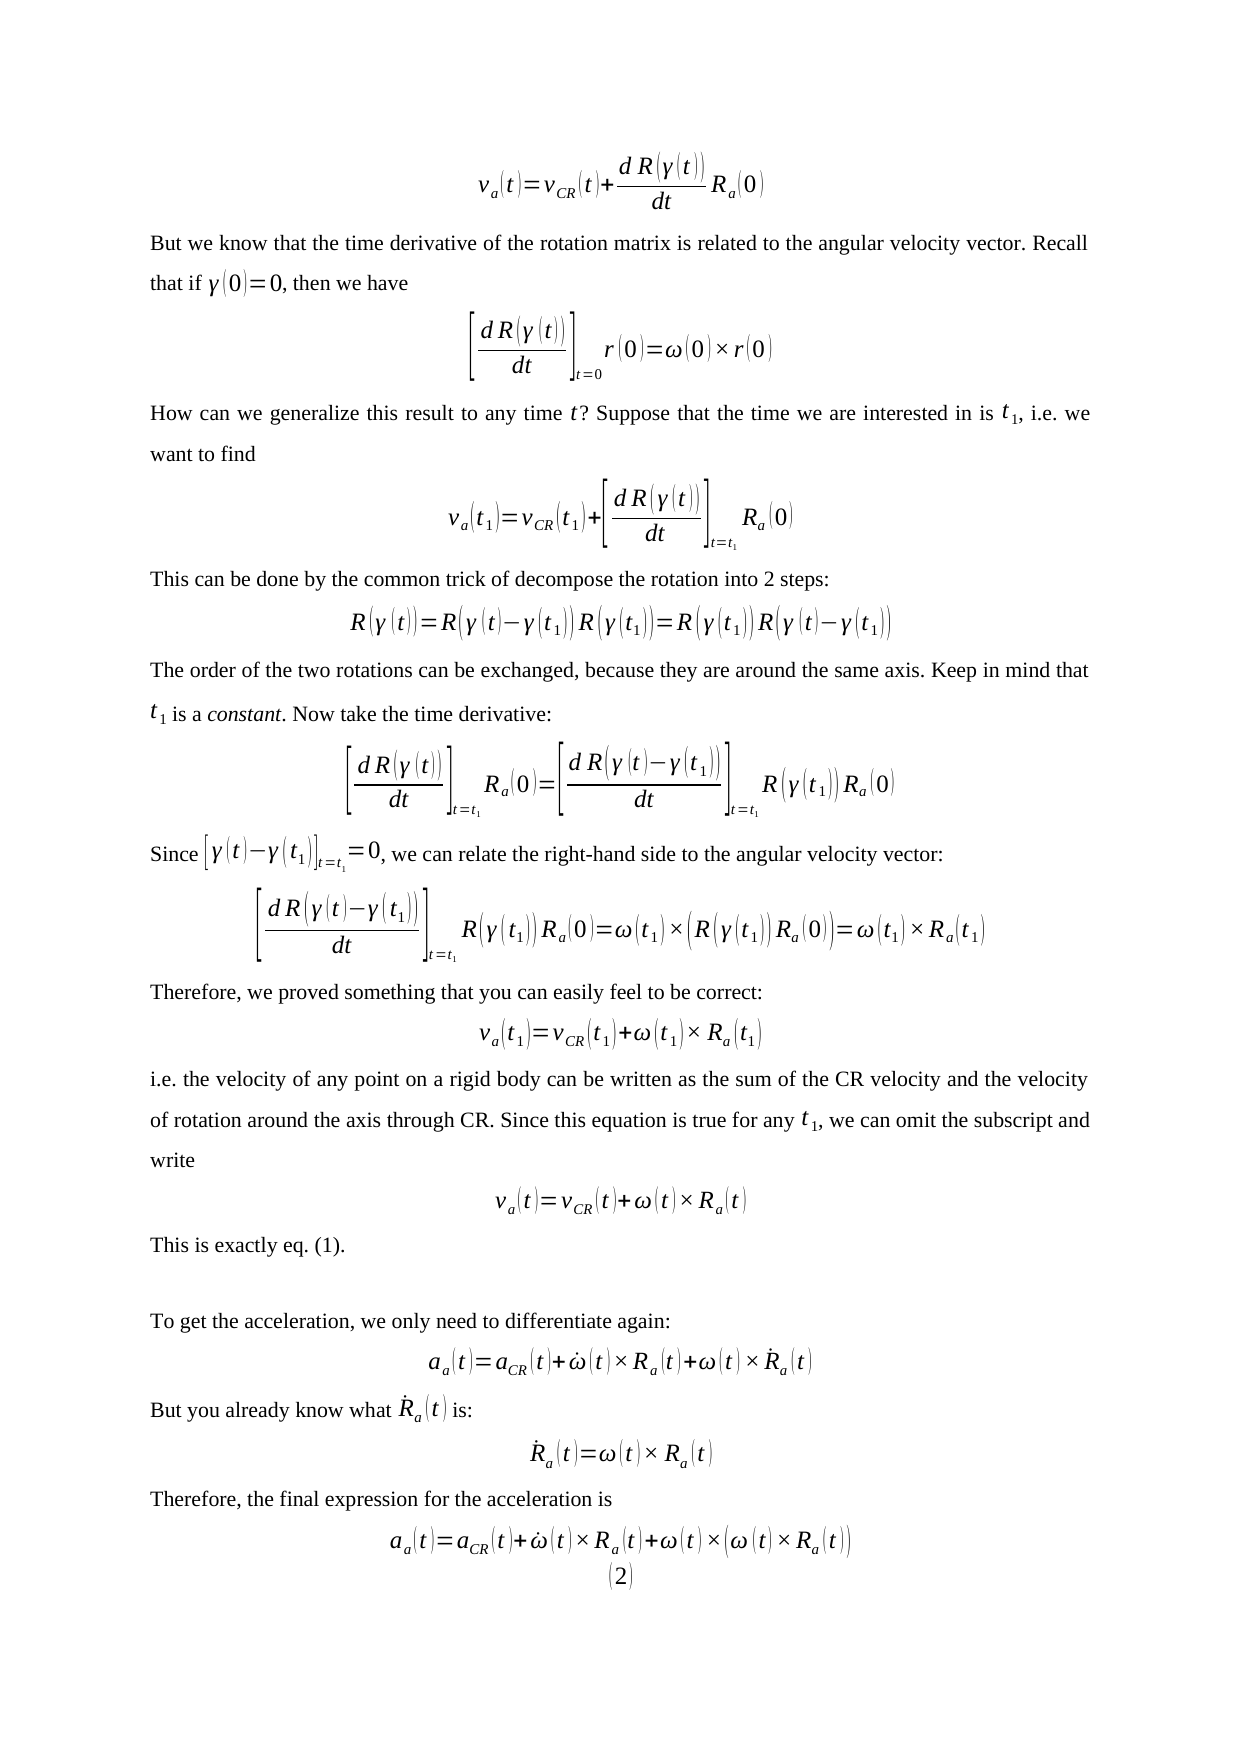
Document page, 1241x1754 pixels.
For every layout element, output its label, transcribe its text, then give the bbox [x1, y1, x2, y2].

text i.e. the velocity of any point on a rigid body can be written as the sum of the CR velocity and the velocity of rotation around the axis through CR. Since this equation is true for any , we can omit the subscript and write [150, 1066, 1090, 1173]
text Therefore, we proved something that you can easily feel to be correct: [150, 979, 1090, 1004]
text But you already know what is: [150, 1393, 1090, 1426]
text To get the acceleration, we only need to differentiate again: [150, 1308, 1090, 1333]
text Therefore, the final expression for the acceleration is [150, 1486, 1090, 1511]
text This is exactly eq. (1). [150, 1232, 1090, 1258]
text This can be done by the common trick of decompose the rotation into 2 steps: [150, 566, 1090, 592]
text How can we generalize this result to any time ? Suppose that the time we are interested in is , i.e. we want to find [150, 397, 1090, 466]
text The order of the two rotations can be exchanged, because they are around the same axis. Keep in mind that is a constant. Now take the time derivative: [150, 657, 1090, 728]
text Since , we can relate the right-hand side to the angular velocity vector: [150, 833, 1090, 873]
text But we know that the time derivative of the rotation matrix is related to the angular velocity vector. Recall that if , then we have [150, 229, 1090, 298]
